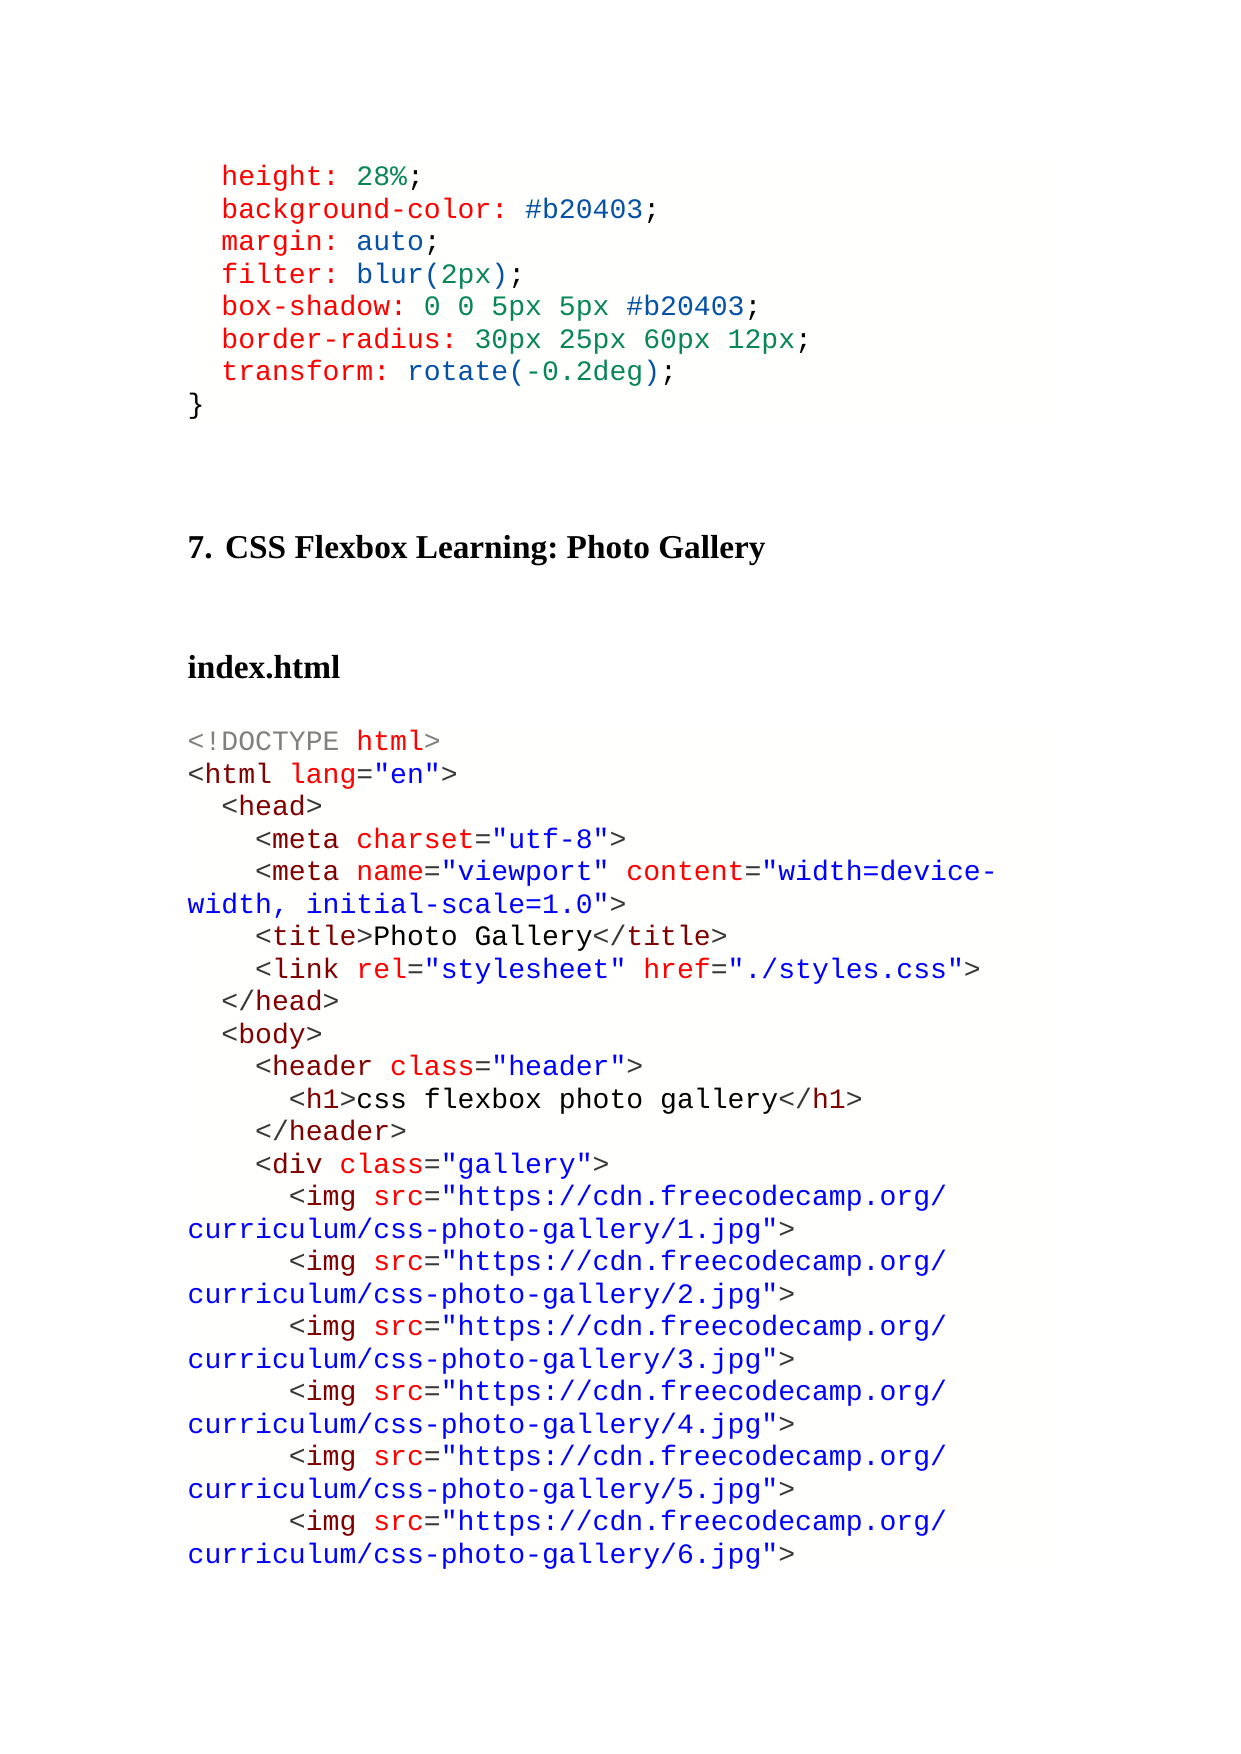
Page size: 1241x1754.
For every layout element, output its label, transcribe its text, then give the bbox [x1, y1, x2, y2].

text <header class="header"> [187, 1052, 1053, 1084]
text margin: auto; [187, 227, 1053, 259]
text border-radius: 30px 25px 60px 12px; [187, 324, 1053, 357]
text filter: blur(2px); [187, 259, 1053, 292]
text <body> [187, 1019, 1053, 1052]
subtitle CSS Flexbox Learning: Photo Gallery [187, 514, 1053, 579]
text <div class="gallery"> [187, 1149, 1053, 1182]
text </header> [187, 1117, 1053, 1149]
text <link rel="stylesheet" href="./styles.css"> [187, 954, 1053, 987]
text </head> [187, 987, 1053, 1019]
text <img src="https://cdn.freecodecamp.org/curriculum/css-photo-gallery/1.jpg"> [187, 1182, 1053, 1247]
text <img src="https://cdn.freecodecamp.org/curriculum/css-photo-gallery/4.jpg"> [187, 1377, 1053, 1442]
text <html lang="en"> [187, 759, 1053, 792]
text <head> [187, 792, 1053, 824]
text box-shadow: 0 0 5px 5px #b20403; [187, 292, 1053, 324]
text <meta charset="utf-8"> [187, 824, 1053, 857]
text transform: rotate(-0.2deg); [187, 357, 1053, 389]
text } [187, 389, 1053, 422]
text <h1>css flexbox photo gallery</h1> [187, 1084, 1053, 1117]
text height: 28%; [187, 162, 1053, 194]
text <img src="https://cdn.freecodecamp.org/curriculum/css-photo-gallery/3.jpg"> [187, 1312, 1053, 1377]
text <img src="https://cdn.freecodecamp.org/curriculum/css-photo-gallery/2.jpg"> [187, 1247, 1053, 1312]
text <img src="https://cdn.freecodecamp.org/curriculum/css-photo-gallery/5.jpg"> [187, 1442, 1053, 1507]
subtitle index.html [187, 634, 1053, 699]
text <!DOCTYPE html> [187, 727, 1053, 759]
text <meta name="viewport" content="width=device-width, initial-scale=1.0"> [187, 857, 1053, 922]
text <title>Photo Gallery</title> [187, 922, 1053, 954]
text background-color: #b20403; [187, 194, 1053, 227]
text <img src="https://cdn.freecodecamp.org/curriculum/css-photo-gallery/6.jpg"> [187, 1507, 1053, 1572]
